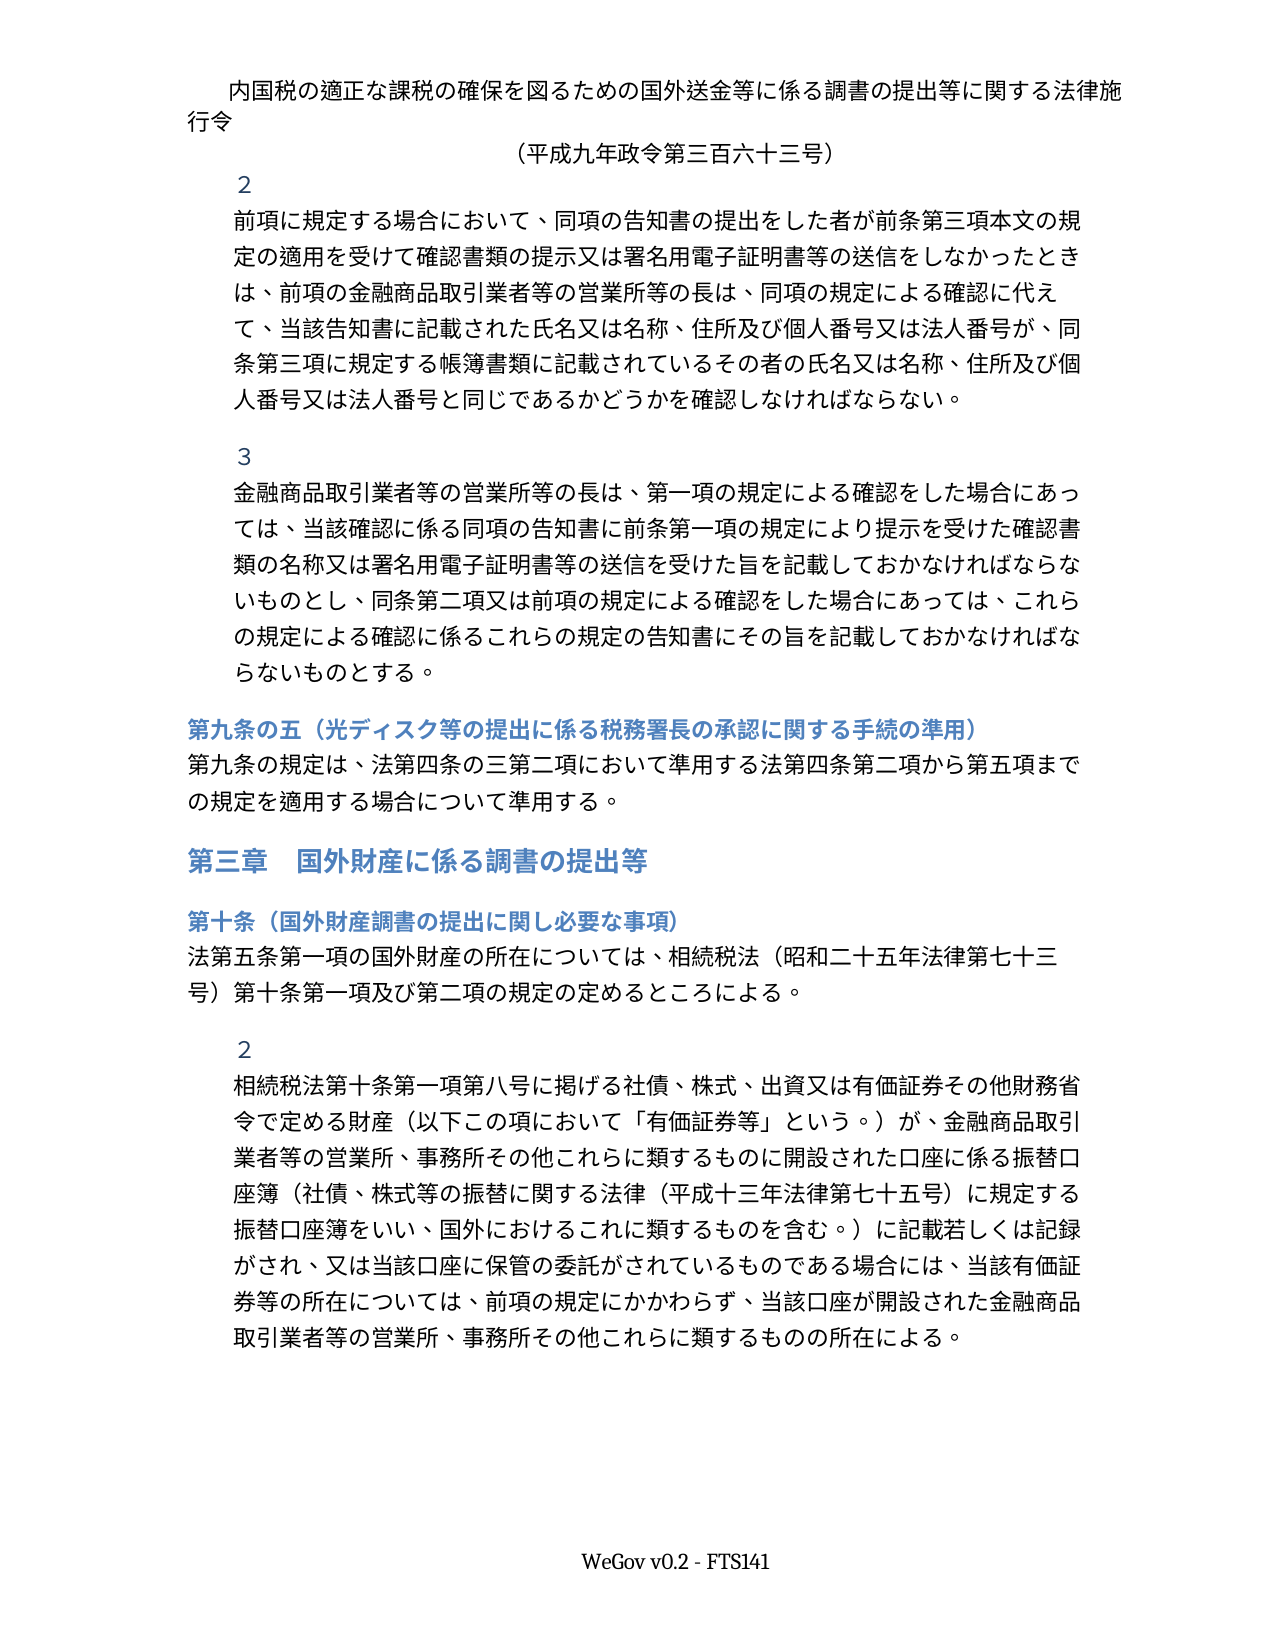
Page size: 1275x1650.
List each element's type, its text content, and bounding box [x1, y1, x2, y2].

subtitle ２ [233, 169, 1087, 200]
subtitle 第九条の五（光ディスク等の提出に係る税務署長の承認に関する手続の準用） [187, 713, 1087, 745]
subtitle 第三章 国外財産に係る調書の提出等 [187, 842, 1087, 879]
text 相続税法第十条第一項第八号に掲げる社債、株式、出資又は有価証券その他財務省令で定める財産（以下この項において「有価証券等」という。）が、金融商品取引業者等の営業所、事務所その他これらに類するものに開設された口座に係る振替口座簿（社債、株式等の振替に関する法律（平成十三年法律第七十五号）に規定する振替口座簿をいい、国外におけるこれに類するものを含む。）に記載若しくは記録がされ、又は当該口座に保管の委託がされているものである場合には、当該有価証券等の所在については、前項の規定にかかわらず、当該口座が開設された金融商品取引業者等の営業所、事務所その他これらに類するものの所在による。 [233, 1070, 1087, 1353]
text 第九条の規定は、法第四条の三第二項において準用する法第四条第二項から第五項までの規定を適用する場合について準用する。 [187, 749, 1087, 817]
text 法第五条第一項の国外財産の所在については、相続税法（昭和二十五年法律第七十三号）第十条第一項及び第二項の規定の定めるところによる。 [187, 941, 1087, 1008]
subtitle 第十条（国外財産調書の提出に関し必要な事項） [187, 905, 1087, 937]
subtitle ２ [233, 1034, 1087, 1065]
subtitle ３ [233, 441, 1087, 472]
